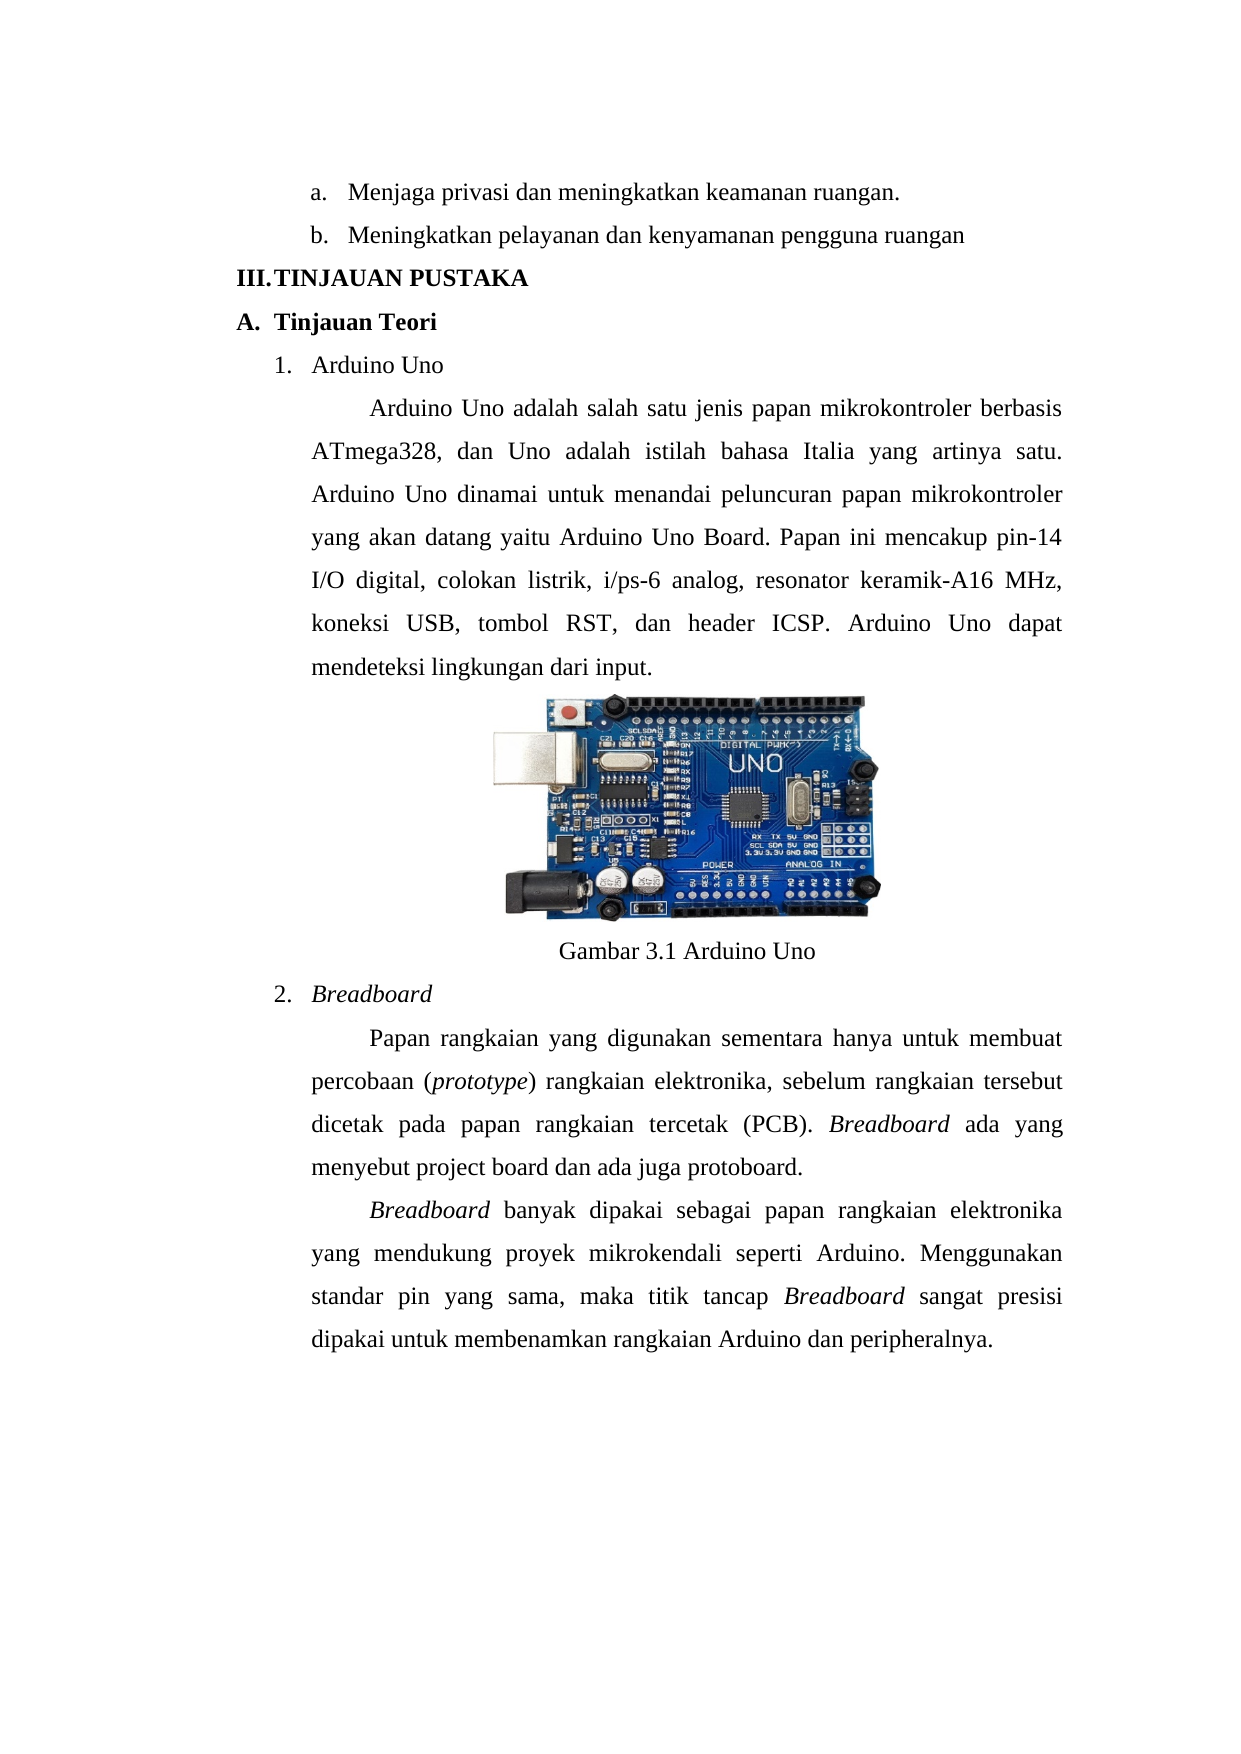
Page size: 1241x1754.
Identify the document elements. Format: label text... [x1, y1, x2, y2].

list Menjaga privasi dan meningkatkan keamanan ruangan. [310, 177, 1063, 206]
list Breadboard [274, 979, 1063, 1008]
list Tinjauan Teori [236, 307, 1063, 335]
list Arduino Uno adalah salah satu jenis papan mikrokontroler berbasis ATmega328, dan Uno adalah istilah bahasa Italia yang artinya satu. Arduino Uno dinamai untuk menandai peluncuran papan mikrokontroler yang akan datang yaitu Arduino Uno Board. Papan ini mencakup pin-14 I/O digital, colokan listrik, i/ps-6 analog, resonator keramik-A16 MHz, koneksi USB, tombol RST, dan header ICSP. Arduino Uno dapat mendeteksi lingkungan dari input. [311, 393, 1063, 680]
list Breadboard banyak dipakai sebagai papan rangkaian elektronika yang mendukung proyek mikrokendali seperti Arduino. Menggunakan standar pin yang sama, maka titik tancap Breadboard sangat presisi dipakai untuk membenamkan rangkaian Arduino dan peripheralnya. [311, 1195, 1063, 1353]
list Meningkatkan pelayanan dan kenyamanan pengguna ruangan [310, 220, 1063, 249]
list Papan rangkaian yang digunakan sementara hanya untuk membuat percobaan (prototype) rangkaian elektronika, sebelum rangkaian tersebut dicetak pada papan rangkaian tercetak (PCB). Breadboard ada yang menyebut project board dan ada juga protoboard. [311, 1023, 1063, 1181]
picture [493, 694, 881, 922]
list Arduino Uno [274, 350, 1063, 378]
text Gambar 3.1 Arduino Uno [311, 936, 1063, 965]
list TINJAUAN PUSTAKA [236, 263, 1063, 292]
